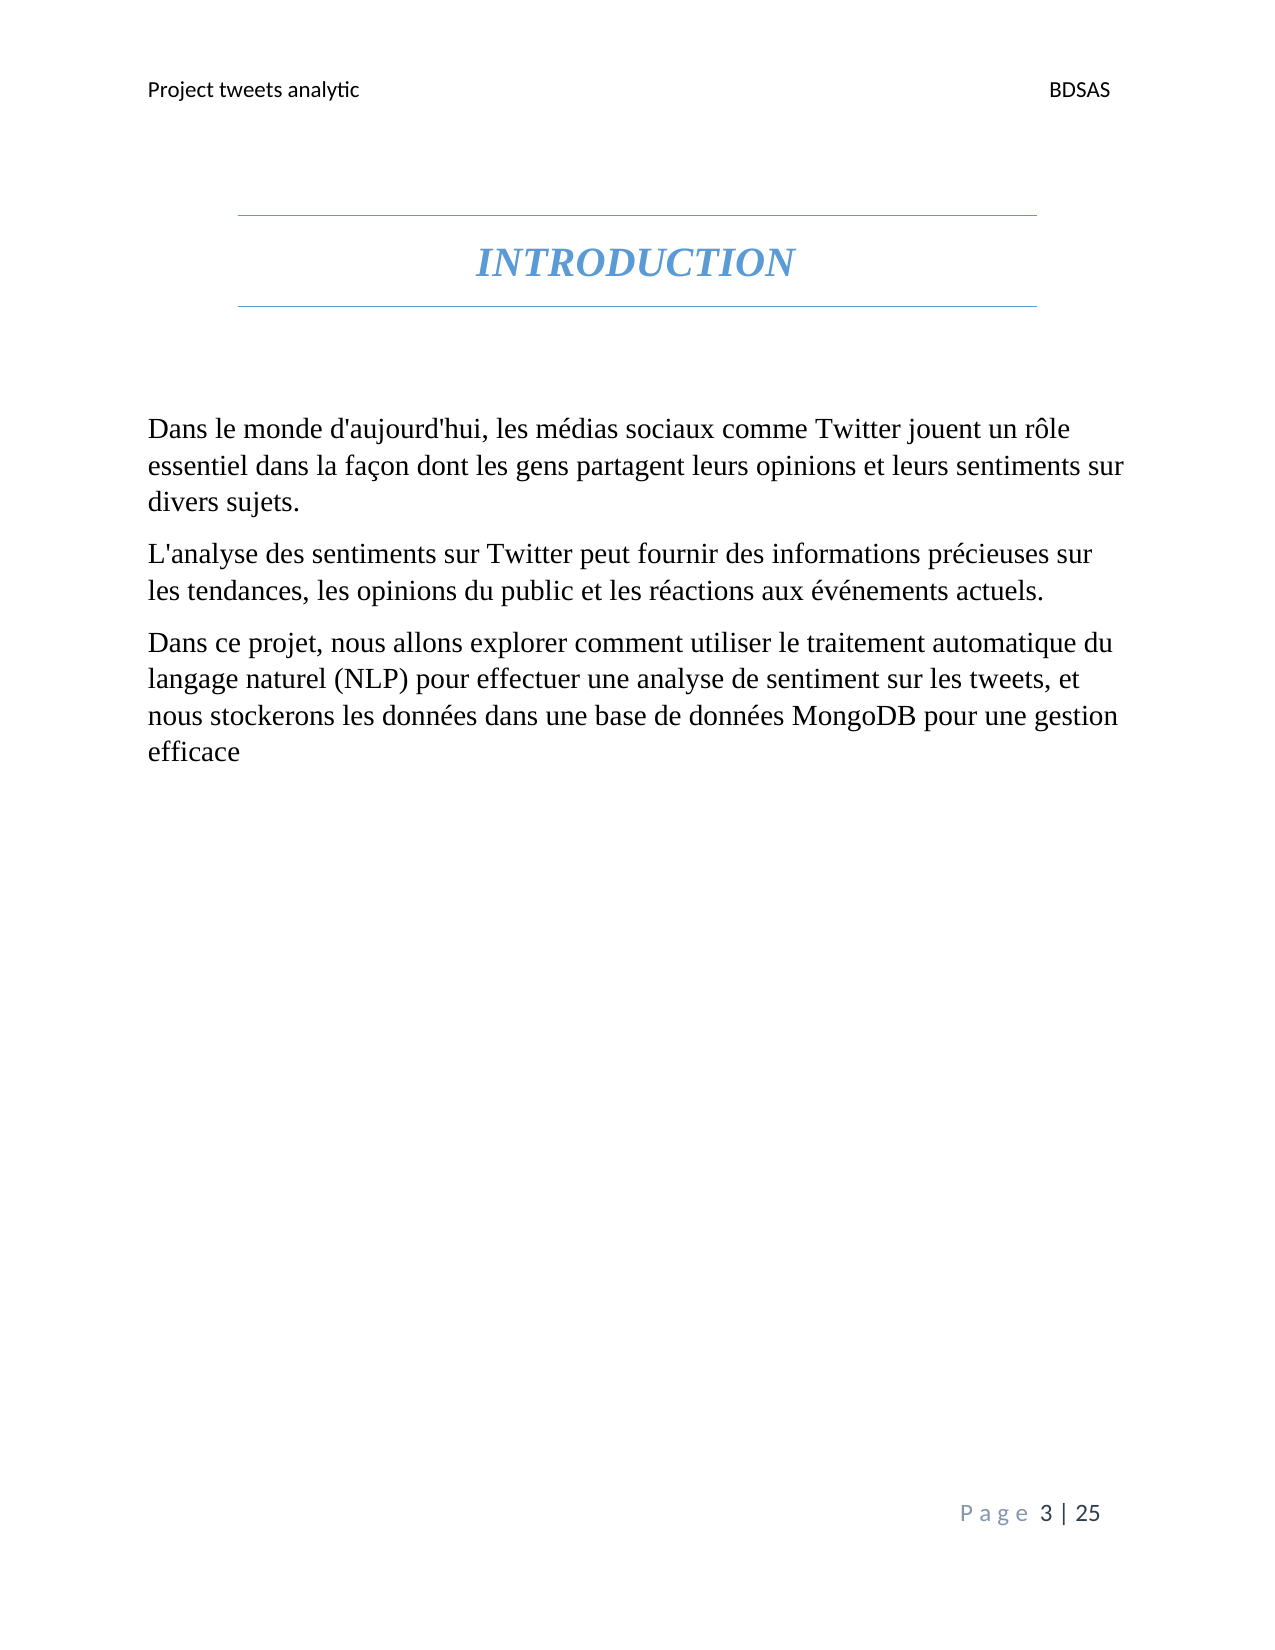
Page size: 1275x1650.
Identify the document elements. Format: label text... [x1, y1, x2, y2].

text Dans le monde d'aujourd'hui, les médias sociaux comme Twitter jouent un rôle essentiel dans la façon dont les gens partagent leurs opinions et leurs sentiments sur divers sujets. [148, 411, 1127, 517]
text Dans ce projet, nous allons explorer comment utiliser le traitement automatique du langage naturel (NLP) pour effectuer une analyse de sentiment sur les tweets, et nous stockerons les données dans une base de données MongoDB pour une gestion efficace [148, 626, 1127, 767]
text INTRODUCTION [238, 216, 1037, 306]
text L'analyse des sentiments sur Twitter peut fournir des informations précieuses sur les tendances, les opinions du public et les réactions aux événements actuels. [148, 537, 1127, 606]
